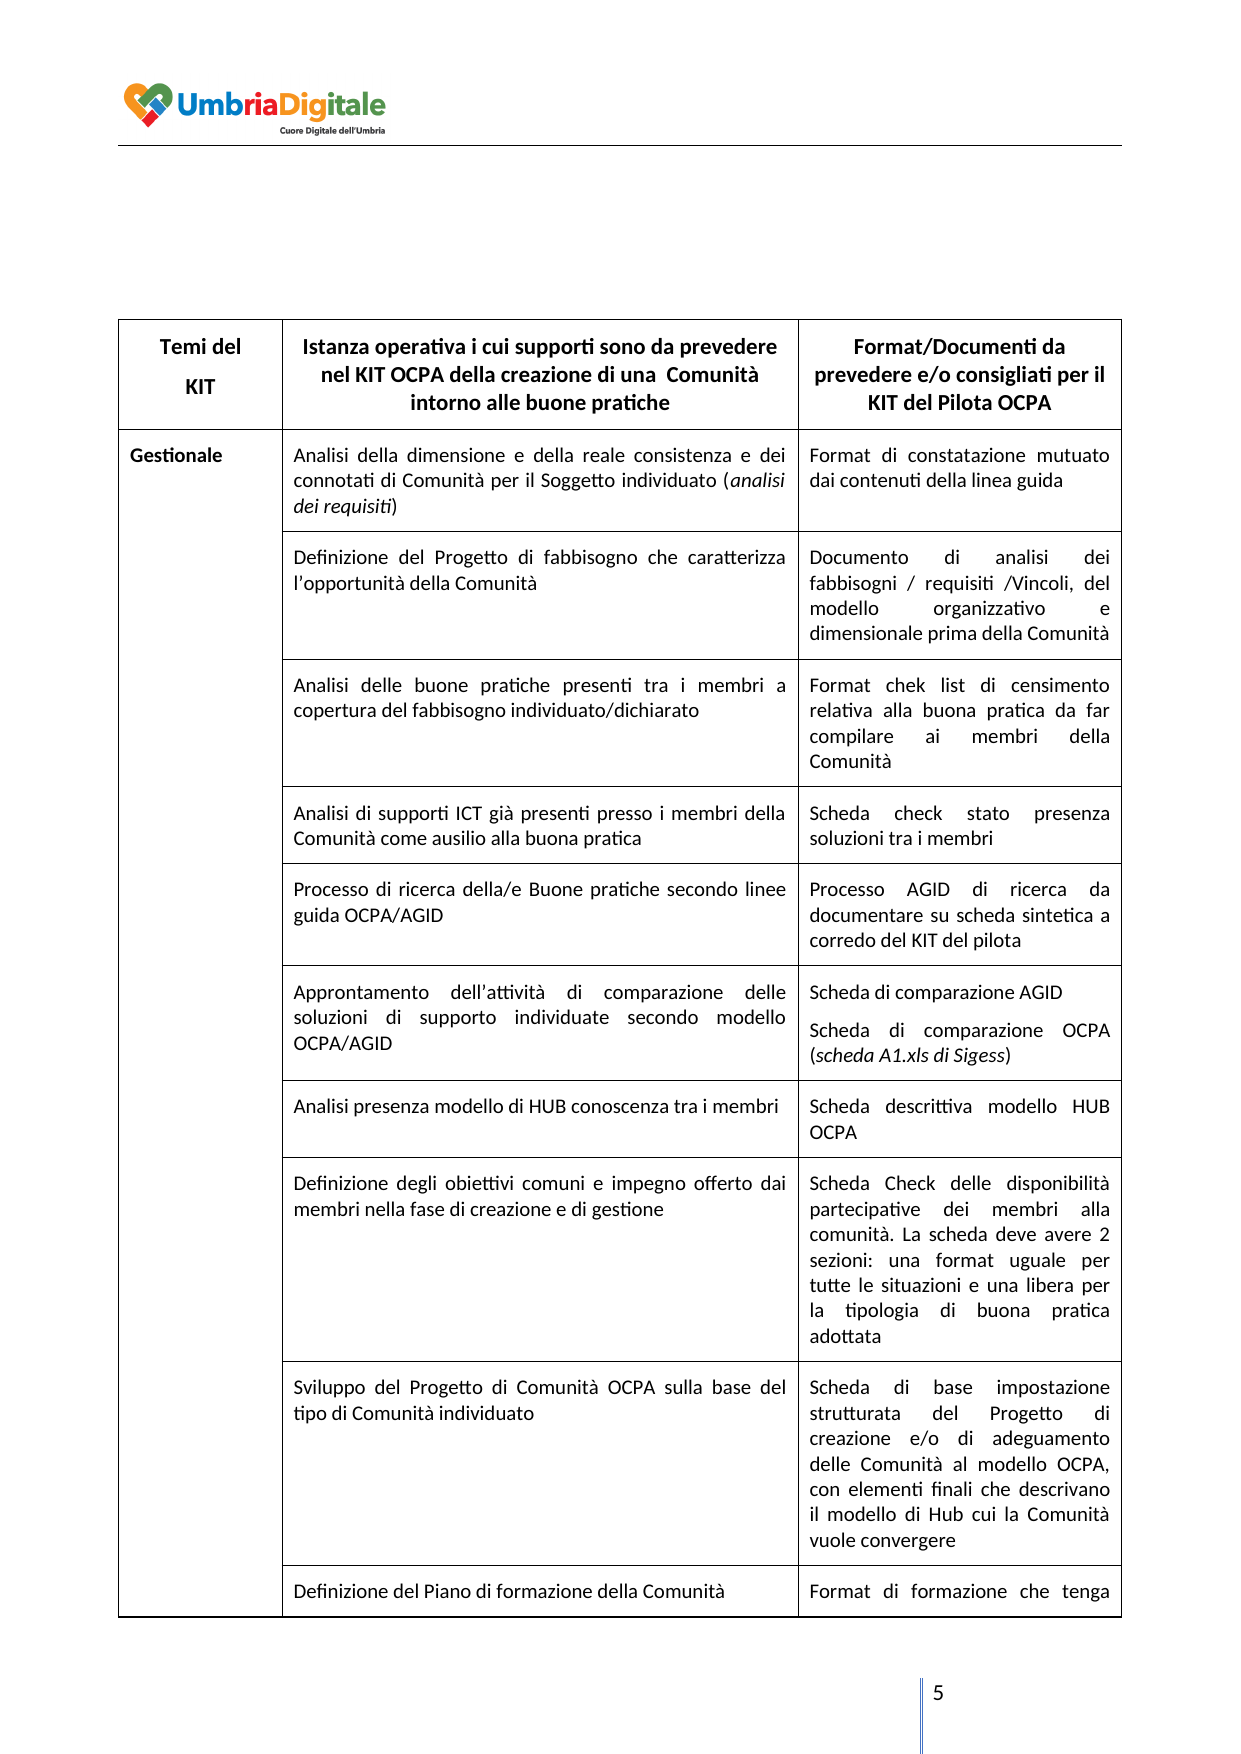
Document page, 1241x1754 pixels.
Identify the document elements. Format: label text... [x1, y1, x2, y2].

table_cell Processo di ricerca della/e Buone pratiche secondo linee guida OCPA/AGID [283, 864, 798, 965]
table_cell Analisi presenza modello di HUB conoscenza tra i membri [283, 1081, 798, 1157]
table_cell Scheda descrittiva modello HUB OCPA [799, 1081, 1121, 1157]
table_cell Scheda Check delle disponibilità partecipative dei membri alla comunità. La scheda deve avere 2 sezioni: una format uguale per tutte le situazioni e una libera per la tipologia di buona pratica adottata [799, 1158, 1121, 1361]
table_cell Documento di analisi dei fabbisogni / requisiti /Vincoli, del modello organizzativo e dimensionale prima della Comunità [799, 532, 1121, 658]
table_header Temi del KIT [119, 320, 282, 428]
table_cell Scheda di comparazione AGID Scheda di comparazione OCPA (scheda A1.xls di Sigess) [799, 966, 1121, 1080]
table_cell Processo AGID di ricerca da documentare su scheda sintetica a corredo del KIT del pilota [799, 864, 1121, 965]
table_cell Analisi delle buone pratiche presenti tra i membri a copertura del fabbisogno individuato/dichiarato [283, 660, 798, 786]
table_cell Definizione degli obiettivi comuni e impegno offerto dai membri nella fase di creazione e di gestione [283, 1158, 798, 1361]
table_cell Approntamento dell’attività di comparazione delle soluzioni di supporto individuate secondo modello OCPA/AGID [283, 966, 798, 1080]
table_header Format/Documenti da prevedere e/o consigliati per il KIT del Pilota OCPA [799, 320, 1121, 428]
table_cell Format di formazione che tenga conto della buona pratica adottata [799, 1566, 1121, 1616]
table_cell Format di constatazione mutuato dai contenuti della linea guida [799, 430, 1121, 531]
table_cell Analisi della dimensione e della reale consistenza e dei connotati di Comunità per il Soggetto individuato (analisi dei requisiti) [283, 430, 798, 531]
table_cell Sviluppo del Progetto di Comunità OCPA sulla base del tipo di Comunità individuato [283, 1362, 798, 1565]
picture [118, 73, 391, 143]
table_header Istanza operativa i cui supporti sono da prevedere nel KIT OCPA della creazione di una Comunità intorno alle buone pratiche [283, 320, 798, 428]
table_cell Gestionale [119, 430, 282, 1616]
table_cell Scheda di base impostazione strutturata del Progetto di creazione e/o di adeguamento delle Comunità al modello OCPA, con elementi finali che descrivano il modello di Hub cui la Comunità vuole convergere [799, 1362, 1121, 1565]
table_cell Analisi di supporti ICT già presenti presso i membri della Comunità come ausilio alla buona pratica [283, 787, 798, 863]
table_cell Scheda check stato presenza soluzioni tra i membri [799, 787, 1121, 863]
table_cell Definizione del Piano di formazione della Comunità [283, 1566, 798, 1616]
table_cell Definizione del Progetto di fabbisogno che caratterizza l’opportunità della Comunità [283, 532, 798, 658]
table_cell Format chek list di censimento relativa alla buona pratica da far compilare ai membri della Comunità [799, 660, 1121, 786]
